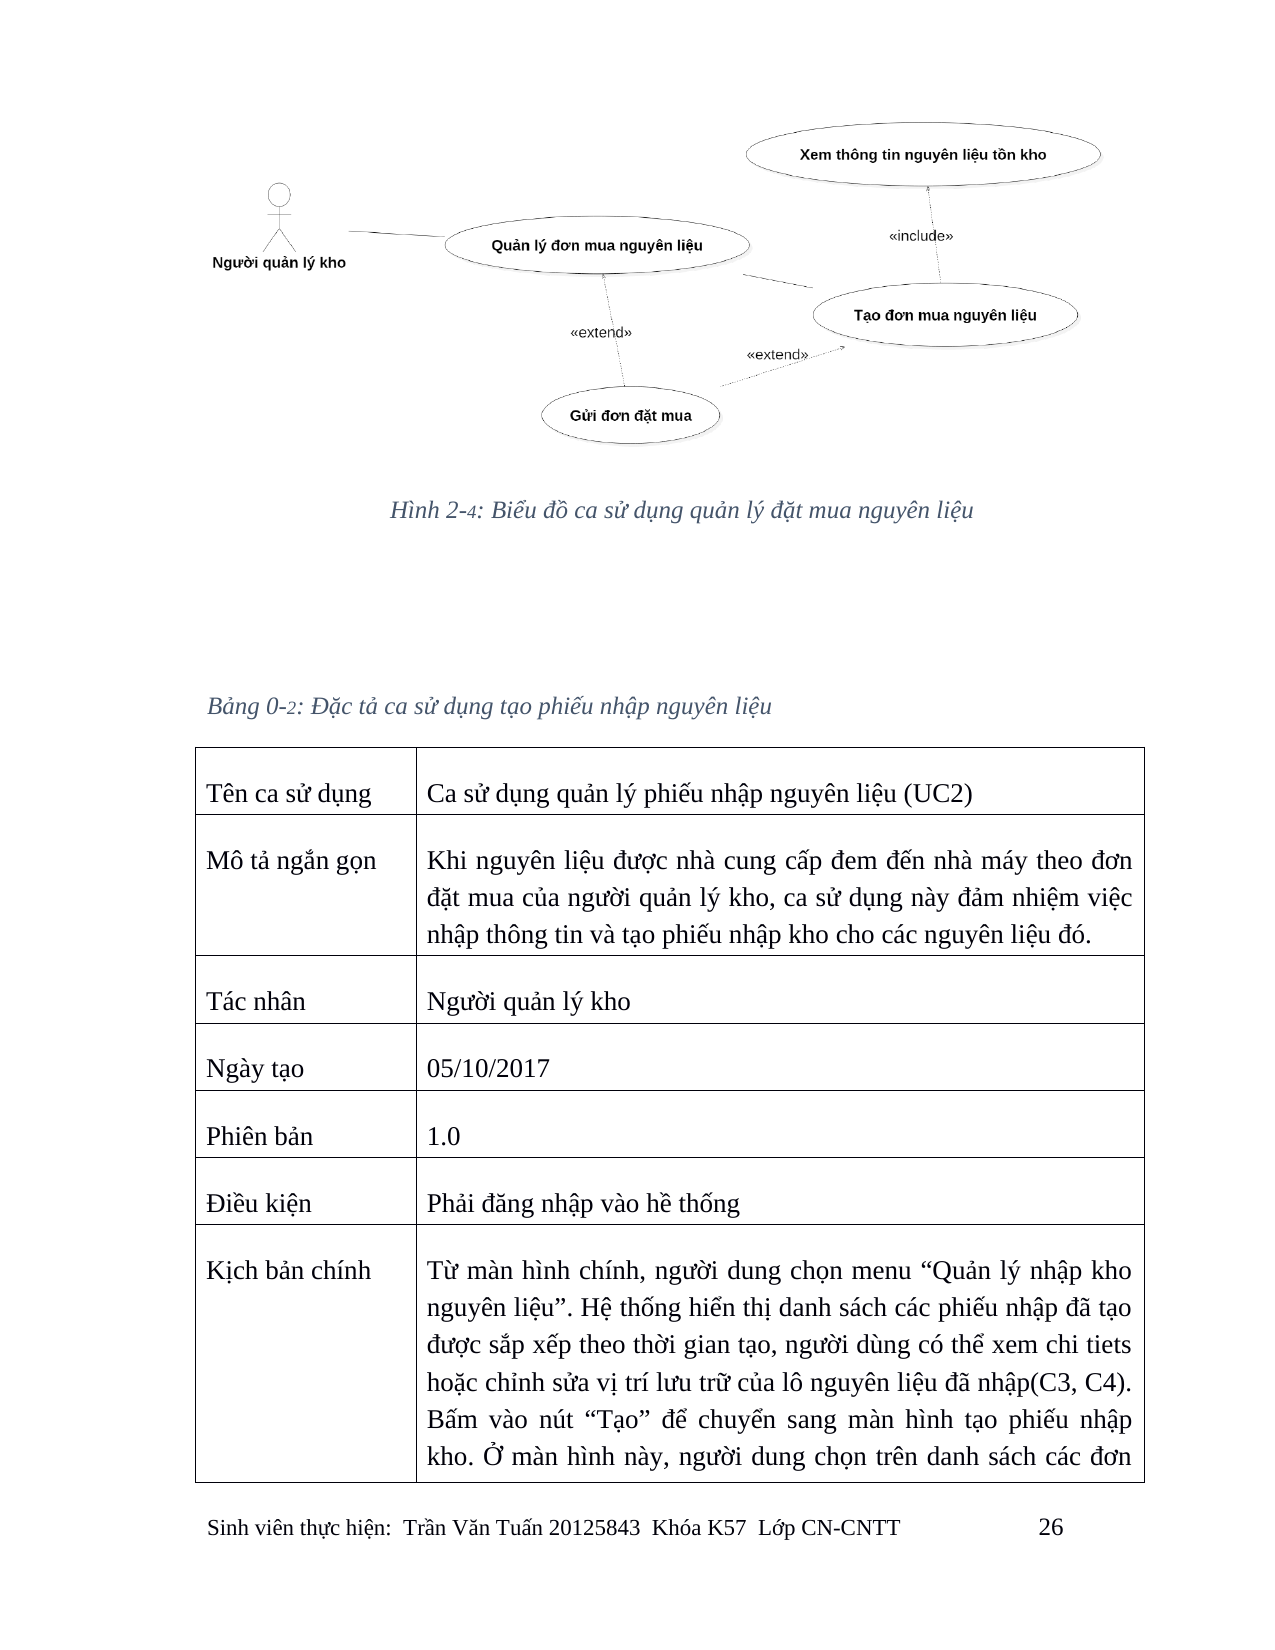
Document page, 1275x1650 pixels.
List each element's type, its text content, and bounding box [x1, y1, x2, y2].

text Hình 2-4: Biểu đồ ca sử dụng quản lý đặt mua nguyên liệu [207, 495, 1157, 523]
table_cell Phiên bản [196, 1091, 416, 1157]
table_cell Phải đăng nhập vào hề thống [417, 1158, 1144, 1224]
picture [206, 118, 1117, 460]
table_cell 1.0 [417, 1091, 1144, 1157]
table_cell Tác nhân [196, 956, 416, 1022]
table_cell 05/10/2017 [417, 1024, 1144, 1089]
table_cell Ngày tạo [196, 1024, 416, 1089]
table_cell Kịch bản chính [196, 1225, 416, 1482]
table_cell Khi nguyên liệu được nhà cung cấp đem đến nhà máy theo đơn đặt mua của người quản lý kho, ca sử dụng này đảm nhiệm việc nhập thông tin và tạo phiếu nhập kho cho các nguyên liệu đó. [417, 815, 1144, 955]
table_cell Điều kiện [196, 1158, 416, 1224]
table_cell Mô tả ngắn gọn [196, 815, 416, 955]
table_header Ca sử dụng quản lý phiếu nhập nguyên liệu (UC2) [417, 748, 1144, 814]
table_header Tên ca sử dụng [196, 748, 416, 814]
text Bảng 0-2: Đặc tả ca sử dụng tạo phiếu nhập nguyên liệu [207, 691, 1157, 720]
table_cell Người quản lý kho [417, 956, 1144, 1022]
